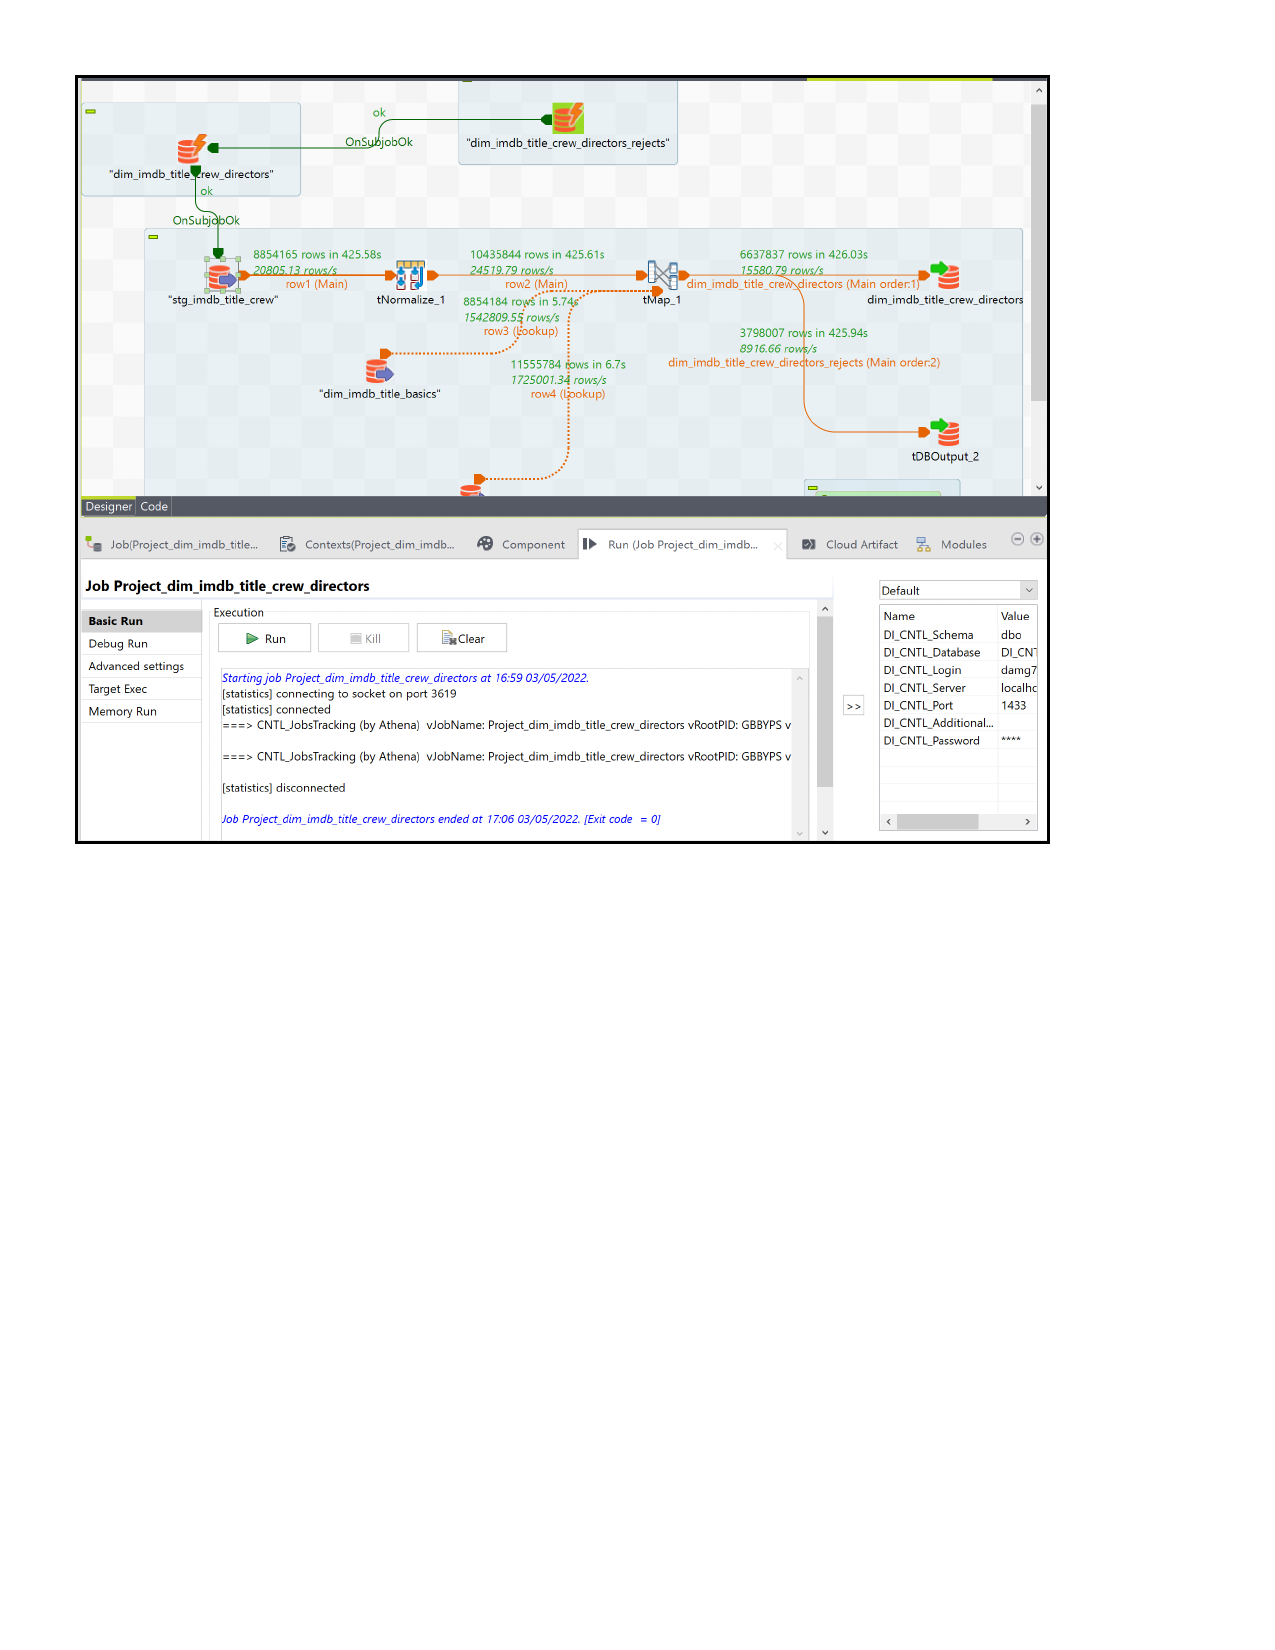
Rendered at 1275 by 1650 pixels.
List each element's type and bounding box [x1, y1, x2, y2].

picture [78, 78, 1047, 841]
